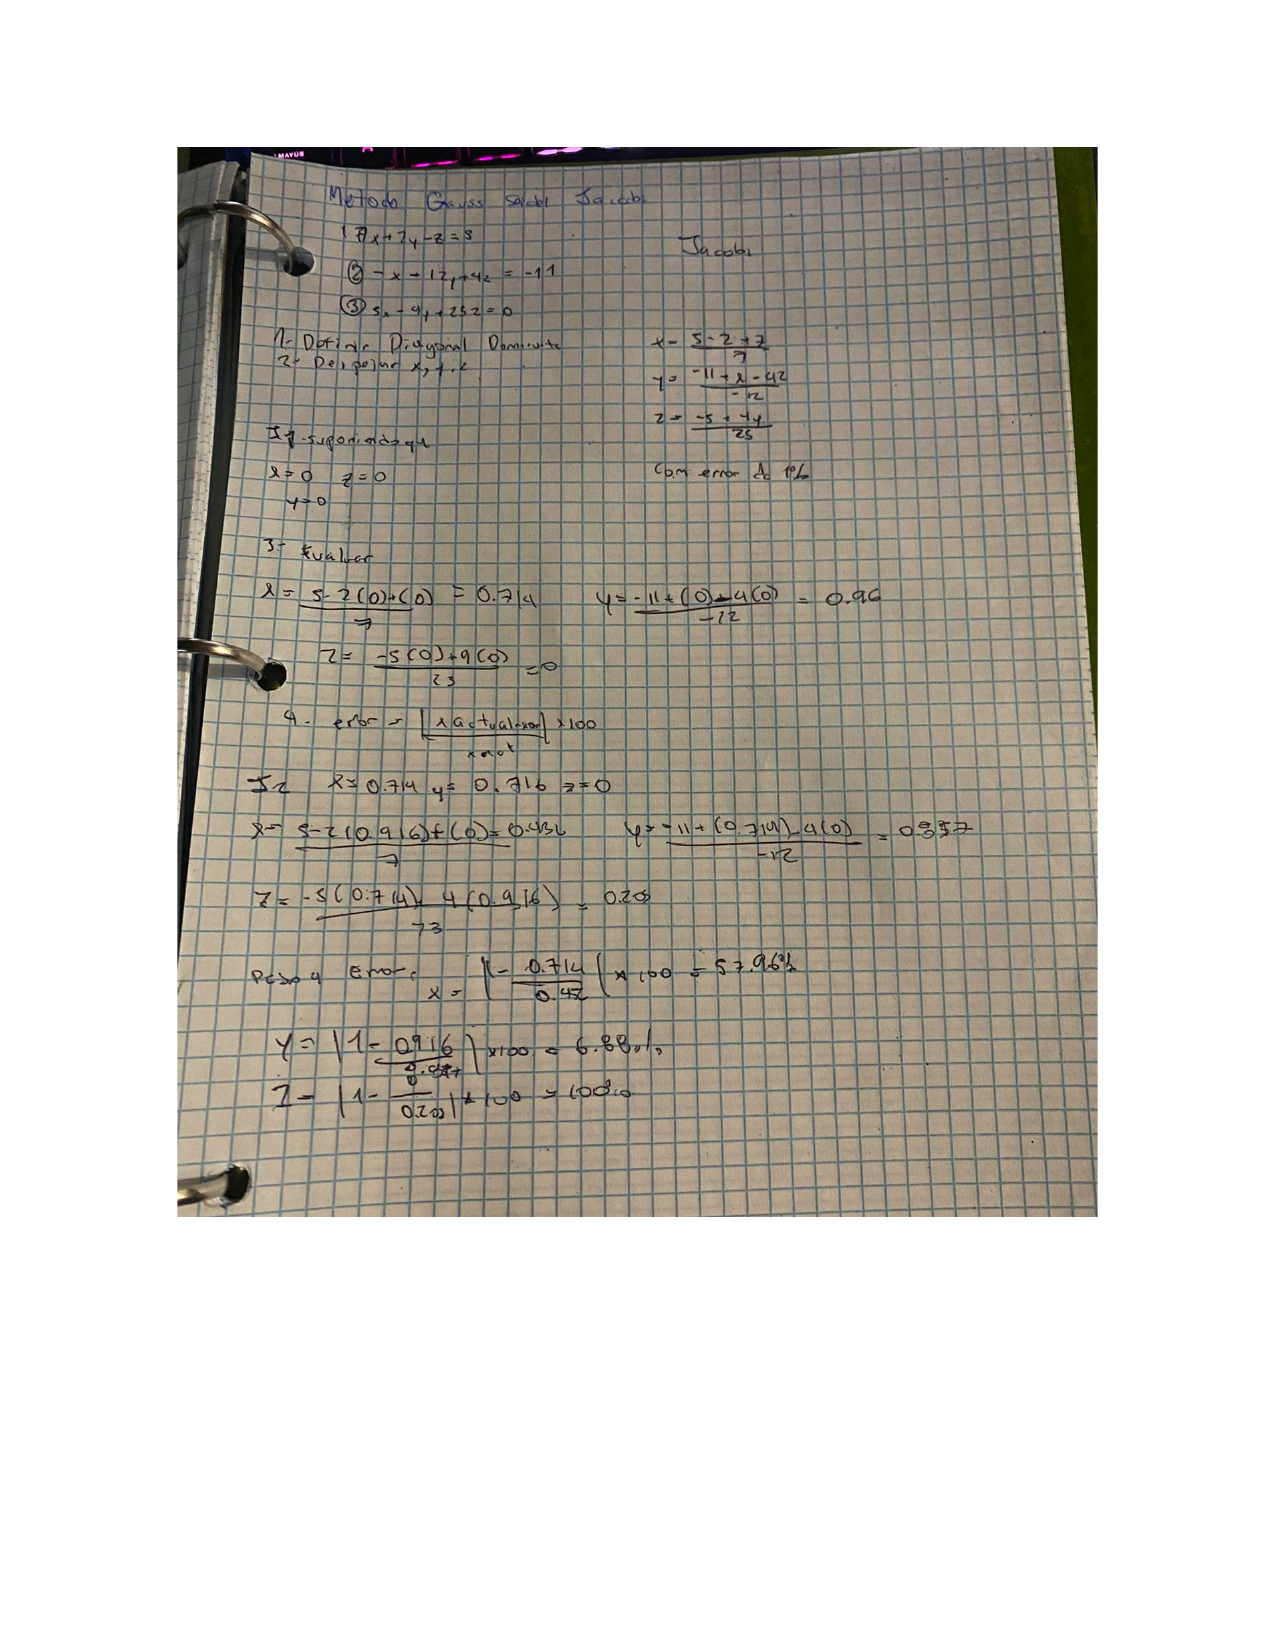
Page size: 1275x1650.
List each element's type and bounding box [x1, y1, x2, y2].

picture [177, 147, 1098, 1217]
